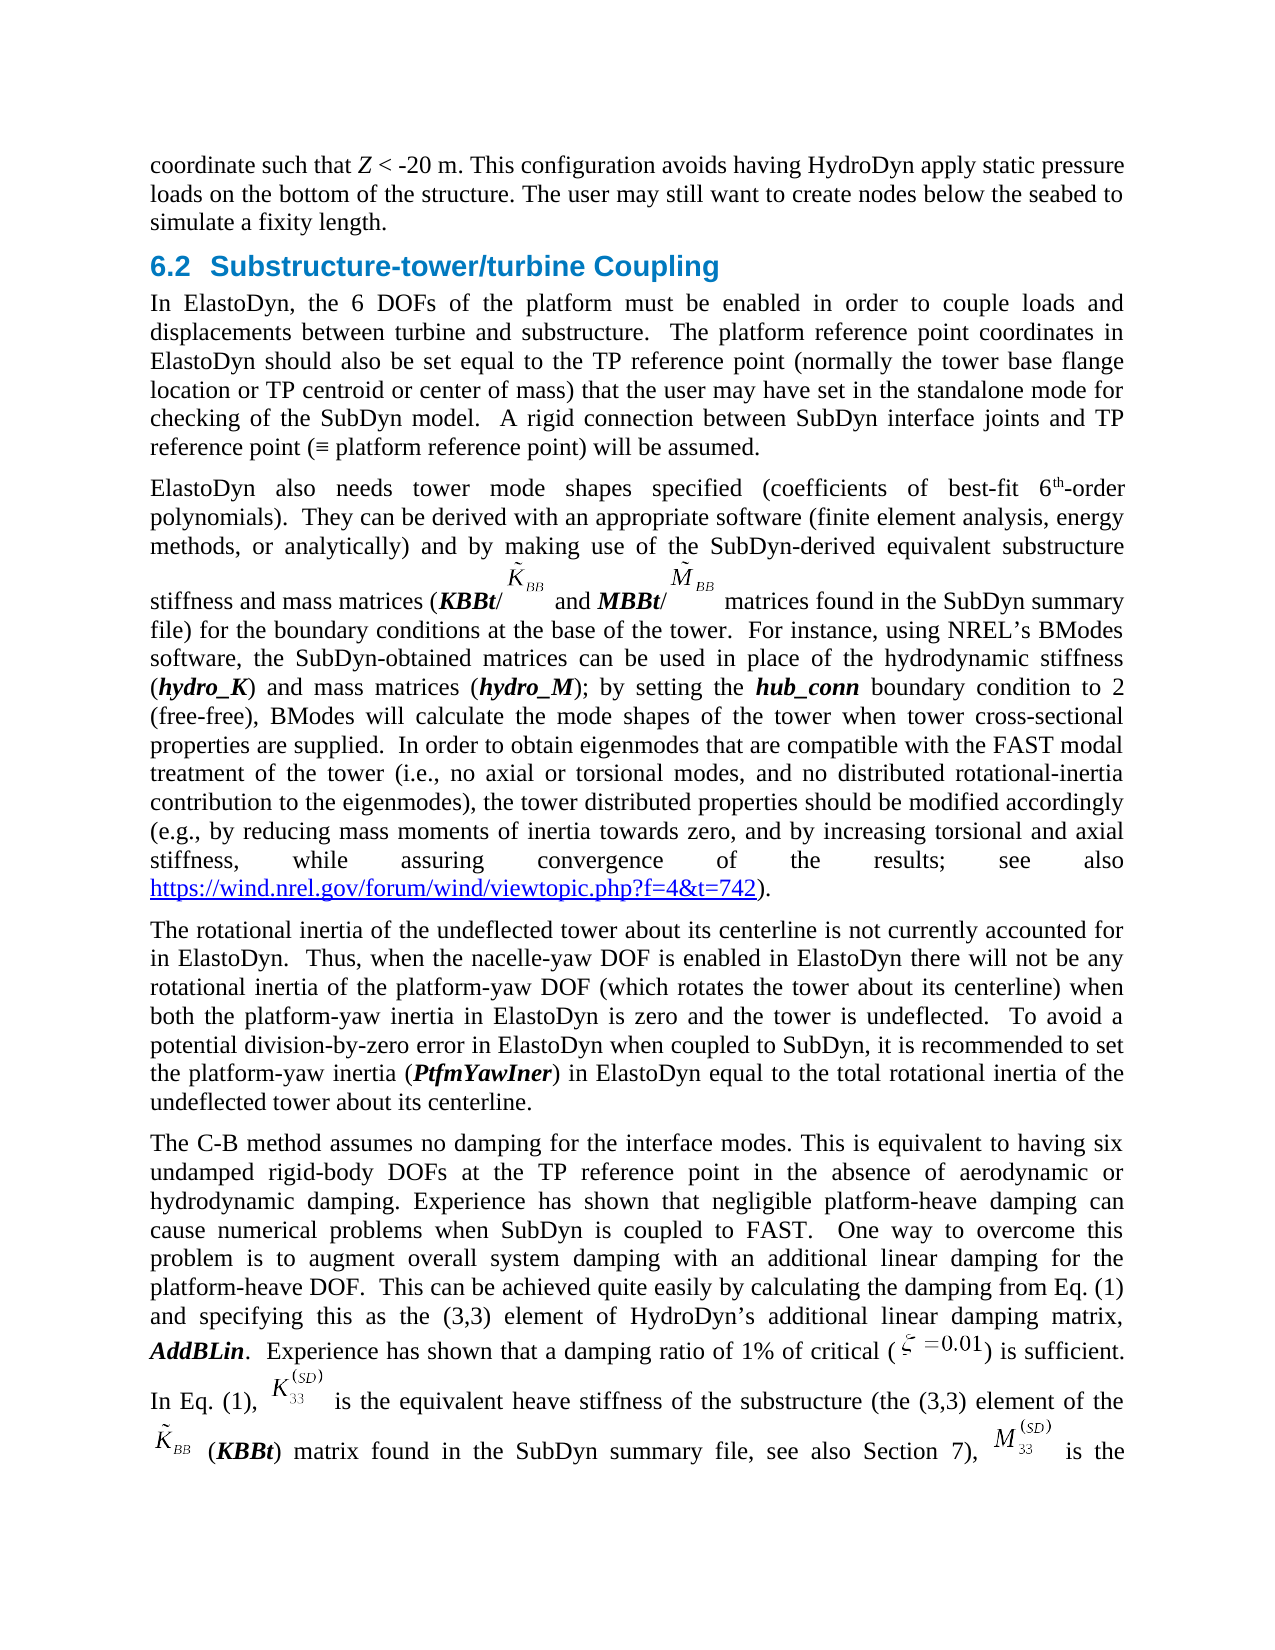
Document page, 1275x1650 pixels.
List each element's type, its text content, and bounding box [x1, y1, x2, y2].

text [150, 1128, 1125, 1464]
text The rotational inertia of the undeflected tower about its centerline is not currently accounted for in ElastoDyn. Thus, when the nacelle-yaw DOF is enabled in ElastoDyn there will not be any rotational inertia of the platform-yaw DOF (which rotates the tower about its centerline) when both the platform-yaw inertia in ElastoDyn is zero and the tower is undeflected. To avoid a potential division-by-zero error in ElastoDyn when coupled to SubDyn, it is recommended to set the platform-yaw inertia (PtfmYawIner) in ElastoDyn equal to the total rotational inertia of the undeflected tower about its centerline. [150, 915, 1125, 1116]
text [150, 150, 1125, 236]
text Substructure-tower/turbine Coupling [150, 249, 1125, 282]
text In ElastoDyn, the 6 DOFs of the platform must be enabled in order to couple loads and displacements between turbine and substructure. The platform reference point coordinates in ElastoDyn should also be set equal to the TP reference point (normally the tower base flange location or TP centroid or center of mass) that the user may have set in the standalone mode for checking of the SubDyn model. A rigid connection between SubDyn interface joints and TP reference point (≡ platform reference point) will be assumed. [150, 288, 1125, 461]
text ElastoDyn also needs tower mode shapes specified (coefficients of best-fit 6th-order polynomials). They can be derived with an appropriate software (finite element analysis, energy methods, or analytically) and by making use of the SubDyn-derived equivalent substructure stiffness and mass matrices (KBBt/ and MBBt/ matrices found in the SubDyn summary file) for the boundary conditions at the base of the tower. For instance, using NREL’s BModes software, the SubDyn-obtained matrices can be used in place of the hydrodynamic stiffness (hydro_K) and mass matrices (hydro_M); by setting the hub_conn boundary condition to 2 (free-free), BModes will calculate the mode shapes of the tower when tower cross-sectional properties are supplied. In order to obtain eigenmodes that are compatible with the FAST modal treatment of the tower (i.e., no axial or torsional modes, and no distributed rotational-inertia contribution to the eigenmodes), the tower distributed properties should be modified accordingly (e.g., by reducing mass moments of inertia towards zero, and by increasing torsional and axial stiffness, while assuring convergence of the results; see also https://wind.nrel.gov/forum/wind/viewtopic.php?f=4&t=742). [150, 473, 1125, 902]
